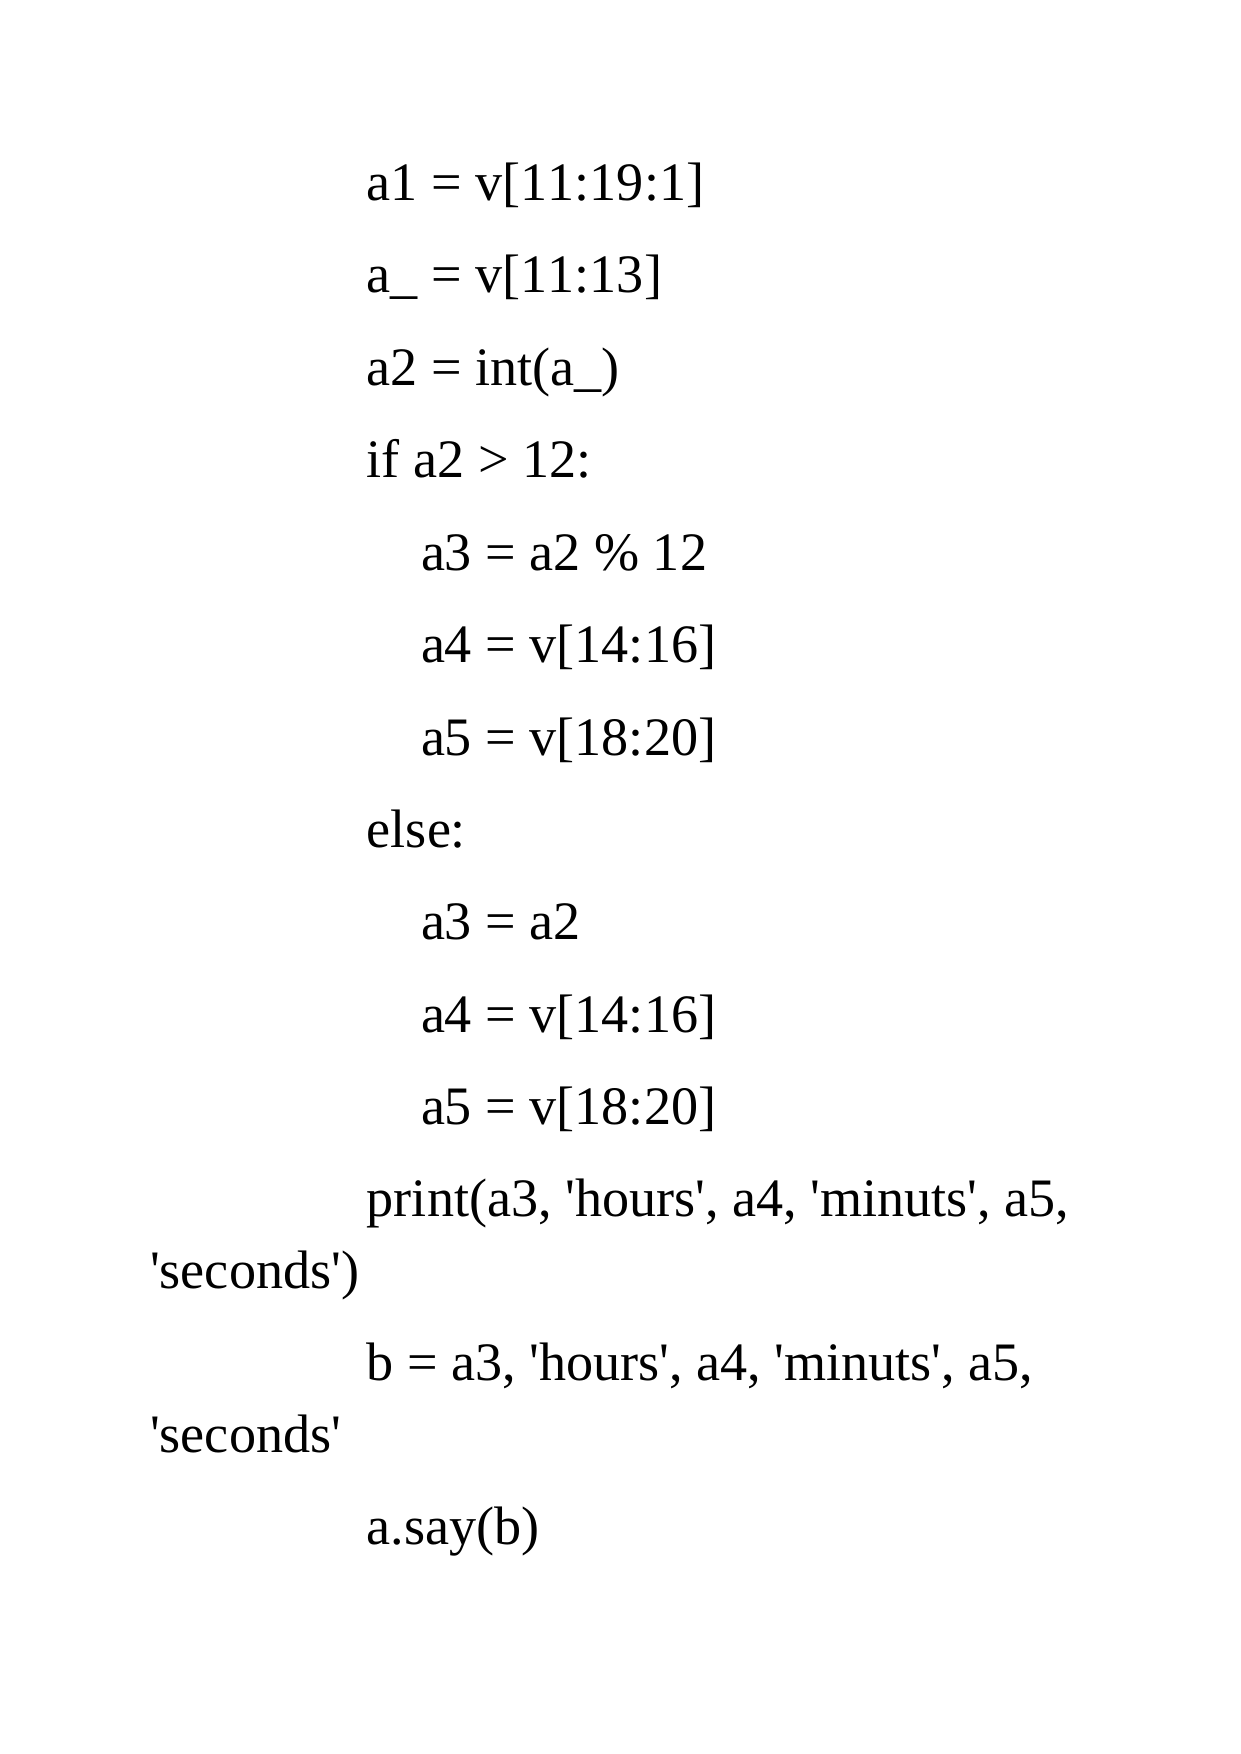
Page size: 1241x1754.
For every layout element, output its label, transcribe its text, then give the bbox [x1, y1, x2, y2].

text a1 = v[11:19:1] [150, 150, 1090, 212]
text b = a3, 'hours', a4, 'minuts', a5, 'seconds' [150, 1330, 1090, 1464]
text a4 = v[14:16] [150, 982, 1090, 1044]
text a3 = a2 [150, 889, 1090, 951]
text a3 = a2 % 12 [150, 519, 1090, 582]
text else: [150, 797, 1090, 859]
text a5 = v[18:20] [150, 1074, 1090, 1136]
text a5 = v[18:20] [150, 704, 1090, 767]
text a_ = v[11:13] [150, 242, 1090, 305]
text a2 = int(a_) [150, 335, 1090, 397]
text a4 = v[14:16] [150, 612, 1090, 674]
text a.say(b) [150, 1494, 1090, 1557]
text print(a3, 'hours', a4, 'minuts', a5, 'seconds') [150, 1166, 1090, 1300]
text if a2 > 12: [150, 427, 1090, 489]
